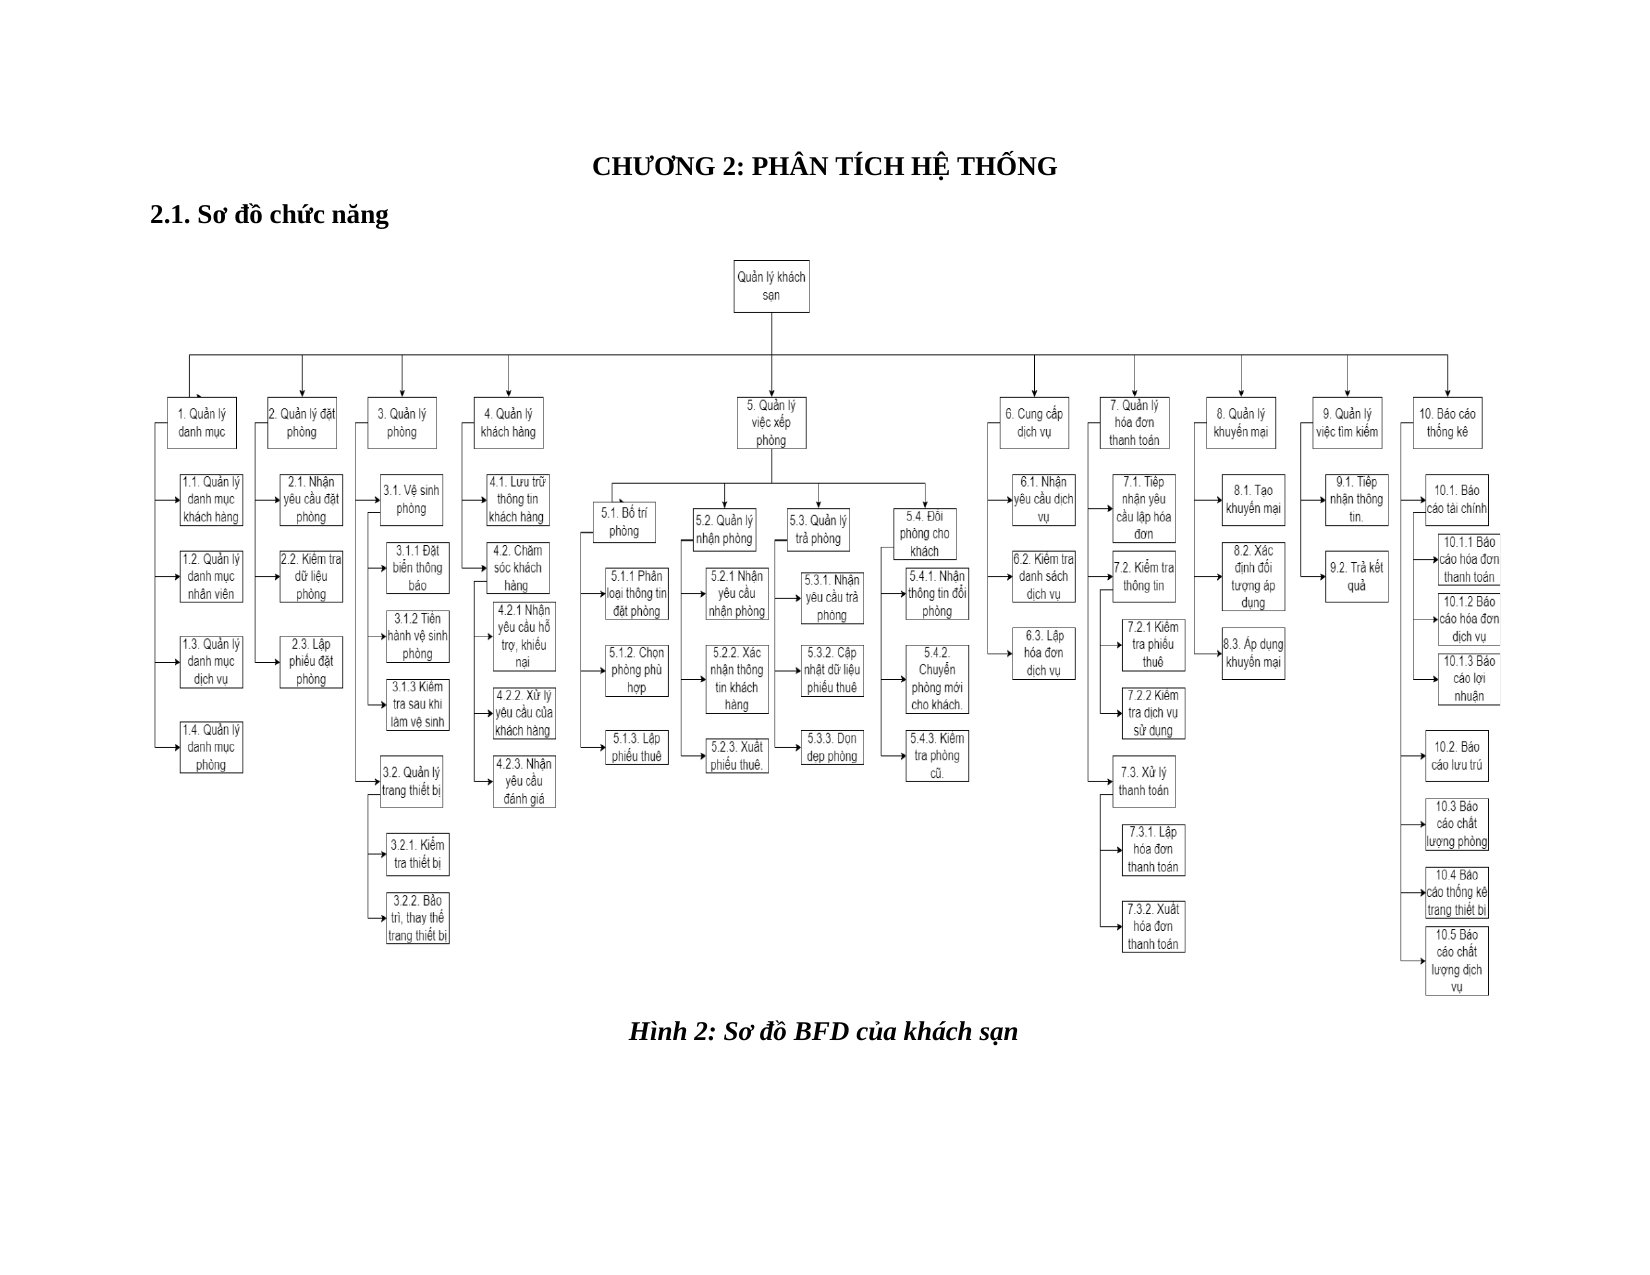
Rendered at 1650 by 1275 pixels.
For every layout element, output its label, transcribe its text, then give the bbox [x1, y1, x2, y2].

title CHƯƠNG 2: PHÂN TÍCH HỆ THỐNG [150, 150, 1500, 181]
picture [150, 260, 1500, 996]
subtitle 2.1. Sơ đồ chức năng [150, 198, 1500, 229]
text Hình 2: Sơ đồ BFD của khách sạn [150, 1015, 1500, 1046]
